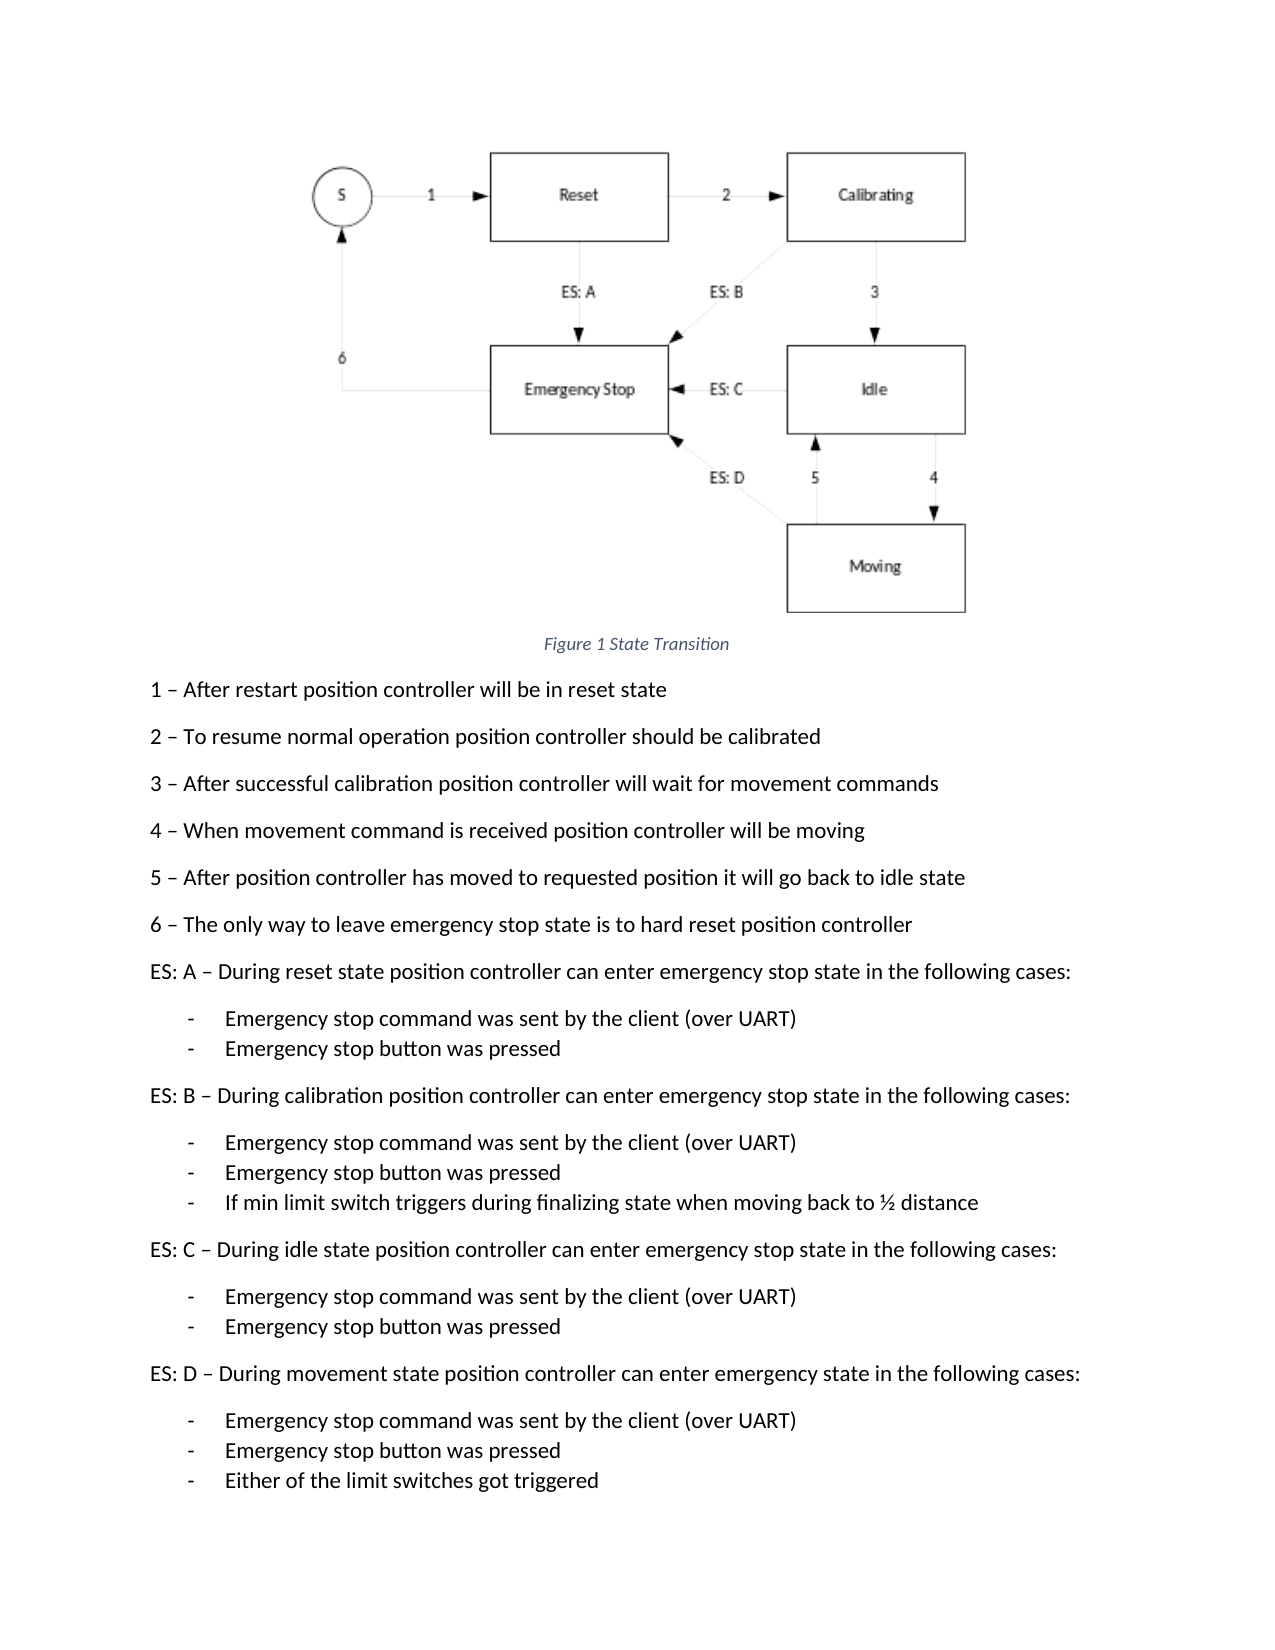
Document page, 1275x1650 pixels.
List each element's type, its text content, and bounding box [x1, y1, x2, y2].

text 3 – After successful calibration position controller will wait for movement commands [150, 769, 1125, 797]
list Emergency stop command was sent by the client (over UART) [187, 1004, 1125, 1032]
list Emergency stop command was sent by the client (over UART) [187, 1282, 1125, 1310]
text 1 – After restart position controller will be in reset state [150, 676, 1125, 704]
text ES: D – During movement state position controller can enter emergency state in the following cases: [150, 1359, 1125, 1387]
text 6 – The only way to leave emergency stop state is to hard reset position controller [150, 910, 1125, 938]
list Emergency stop button was pressed [187, 1034, 1125, 1062]
list Either of the limit switches got triggered [187, 1466, 1125, 1494]
text ES: B – During calibration position controller can enter emergency stop state in the following cases: [150, 1081, 1125, 1109]
list Emergency stop button was pressed [187, 1158, 1125, 1186]
list If min limit switch triggers during finalizing state when moving back to ½ distance [187, 1188, 1125, 1216]
list Emergency stop button was pressed [187, 1436, 1125, 1464]
list Emergency stop command was sent by the client (over UART) [187, 1128, 1125, 1156]
text 4 – When movement command is received position controller will be moving [150, 816, 1125, 844]
text ES: C – During idle state position controller can enter emergency stop state in the following cases: [150, 1235, 1125, 1263]
list Emergency stop command was sent by the client (over UART) [187, 1406, 1125, 1434]
text 2 – To resume normal operation position controller should be calibrated [150, 722, 1125, 751]
list Emergency stop button was pressed [187, 1312, 1125, 1340]
text ES: A – During reset state position controller can enter emergency stop state in the following cases: [150, 957, 1125, 985]
text 5 – After position controller has moved to requested position it will go back to idle state [150, 863, 1125, 891]
